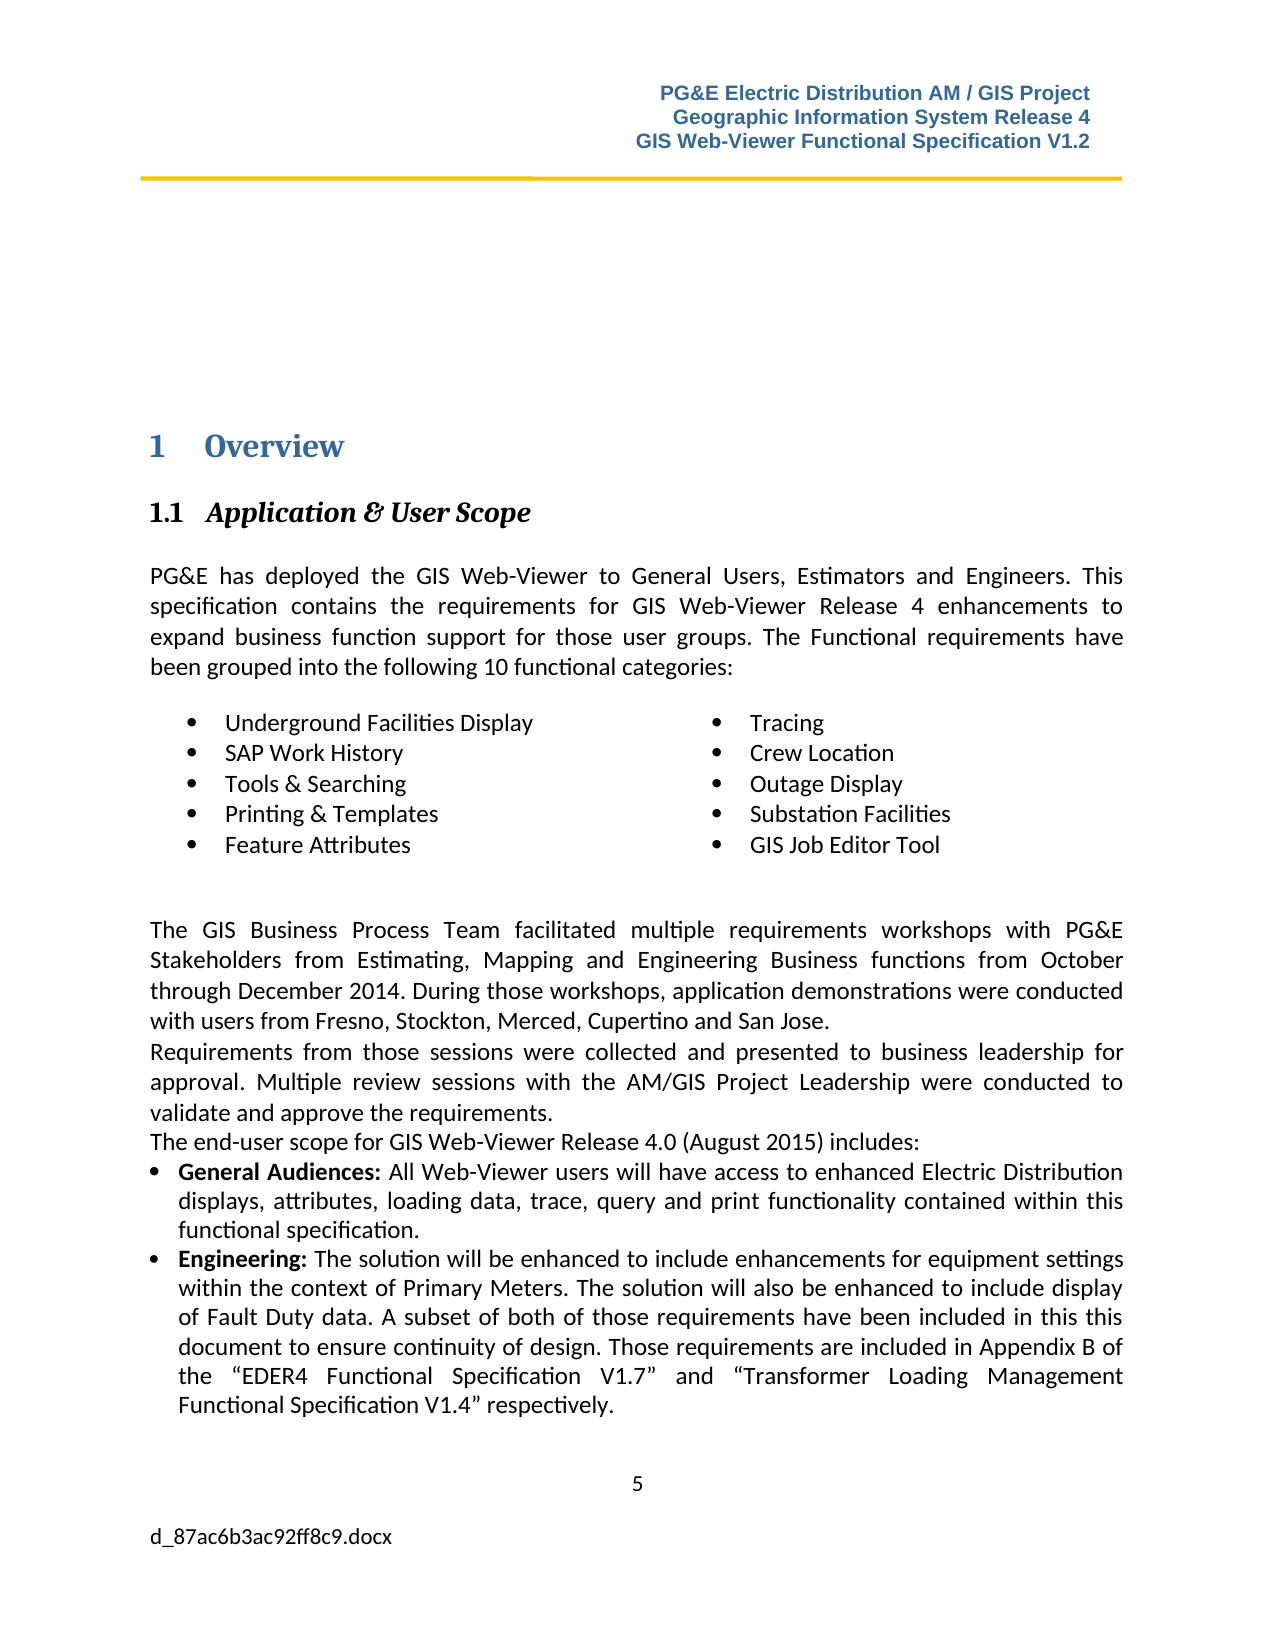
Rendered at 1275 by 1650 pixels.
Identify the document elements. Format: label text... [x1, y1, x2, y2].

list Outage Display [712, 768, 1125, 798]
list Tools & Searching [187, 768, 600, 798]
text PG&E has deployed the GIS Web-Viewer to General Users, Estimators and Engineers. This specification contains the requirements for GIS Web-Viewer Release 4 enhancements to expand business function support for those user groups. The Functional requirements have been grouped into the following 10 functional categories: [150, 560, 1125, 682]
list Underground Facilities Display [187, 707, 600, 737]
subtitle Application & User Scope [150, 496, 1125, 530]
list SAP Work History [187, 737, 600, 768]
subtitle Overview [150, 427, 1125, 466]
list GIS Job Editor Tool [712, 829, 1125, 859]
list Engineering: The solution will be enhanced to include enhancements for equipment settings within the context of Primary Meters. The solution will also be enhanced to include display of Fault Duty data. A subset of both of those requirements have been included in this this document to ensure continuity of design. Those requirements are included in Appendix B of the “EDER4 Functional Specification V1.7” and “Transformer Loading Management Functional Specification V1.4” respectively. [150, 1244, 1125, 1419]
text The end-user scope for GIS Web-Viewer Release 4.0 (August 2015) includes: [150, 1127, 1125, 1157]
list Substation Facilities [712, 798, 1125, 829]
list Feature Attributes [187, 829, 600, 859]
text The GIS Business Process Team facilitated multiple requirements workshops with PG&E Stakeholders from Estimating, Mapping and Engineering Business functions from October through December 2014. During those workshops, application demonstrations were conducted with users from Fresno, Stockton, Merced, Cupertino and San Jose. [150, 914, 1125, 1036]
list Tracing [712, 707, 1125, 737]
text Requirements from those sessions were collected and presented to business leadership for approval. Multiple review sessions with the AM/GIS Project Leadership were conducted to validate and approve the requirements. [150, 1036, 1125, 1127]
list Crew Location [712, 737, 1125, 768]
list Printing & Templates [187, 798, 600, 829]
list General Audiences: All Web-Viewer users will have access to enhanced Electric Distribution displays, attributes, loading data, trace, query and print functionality contained within this functional specification. [150, 1157, 1125, 1244]
